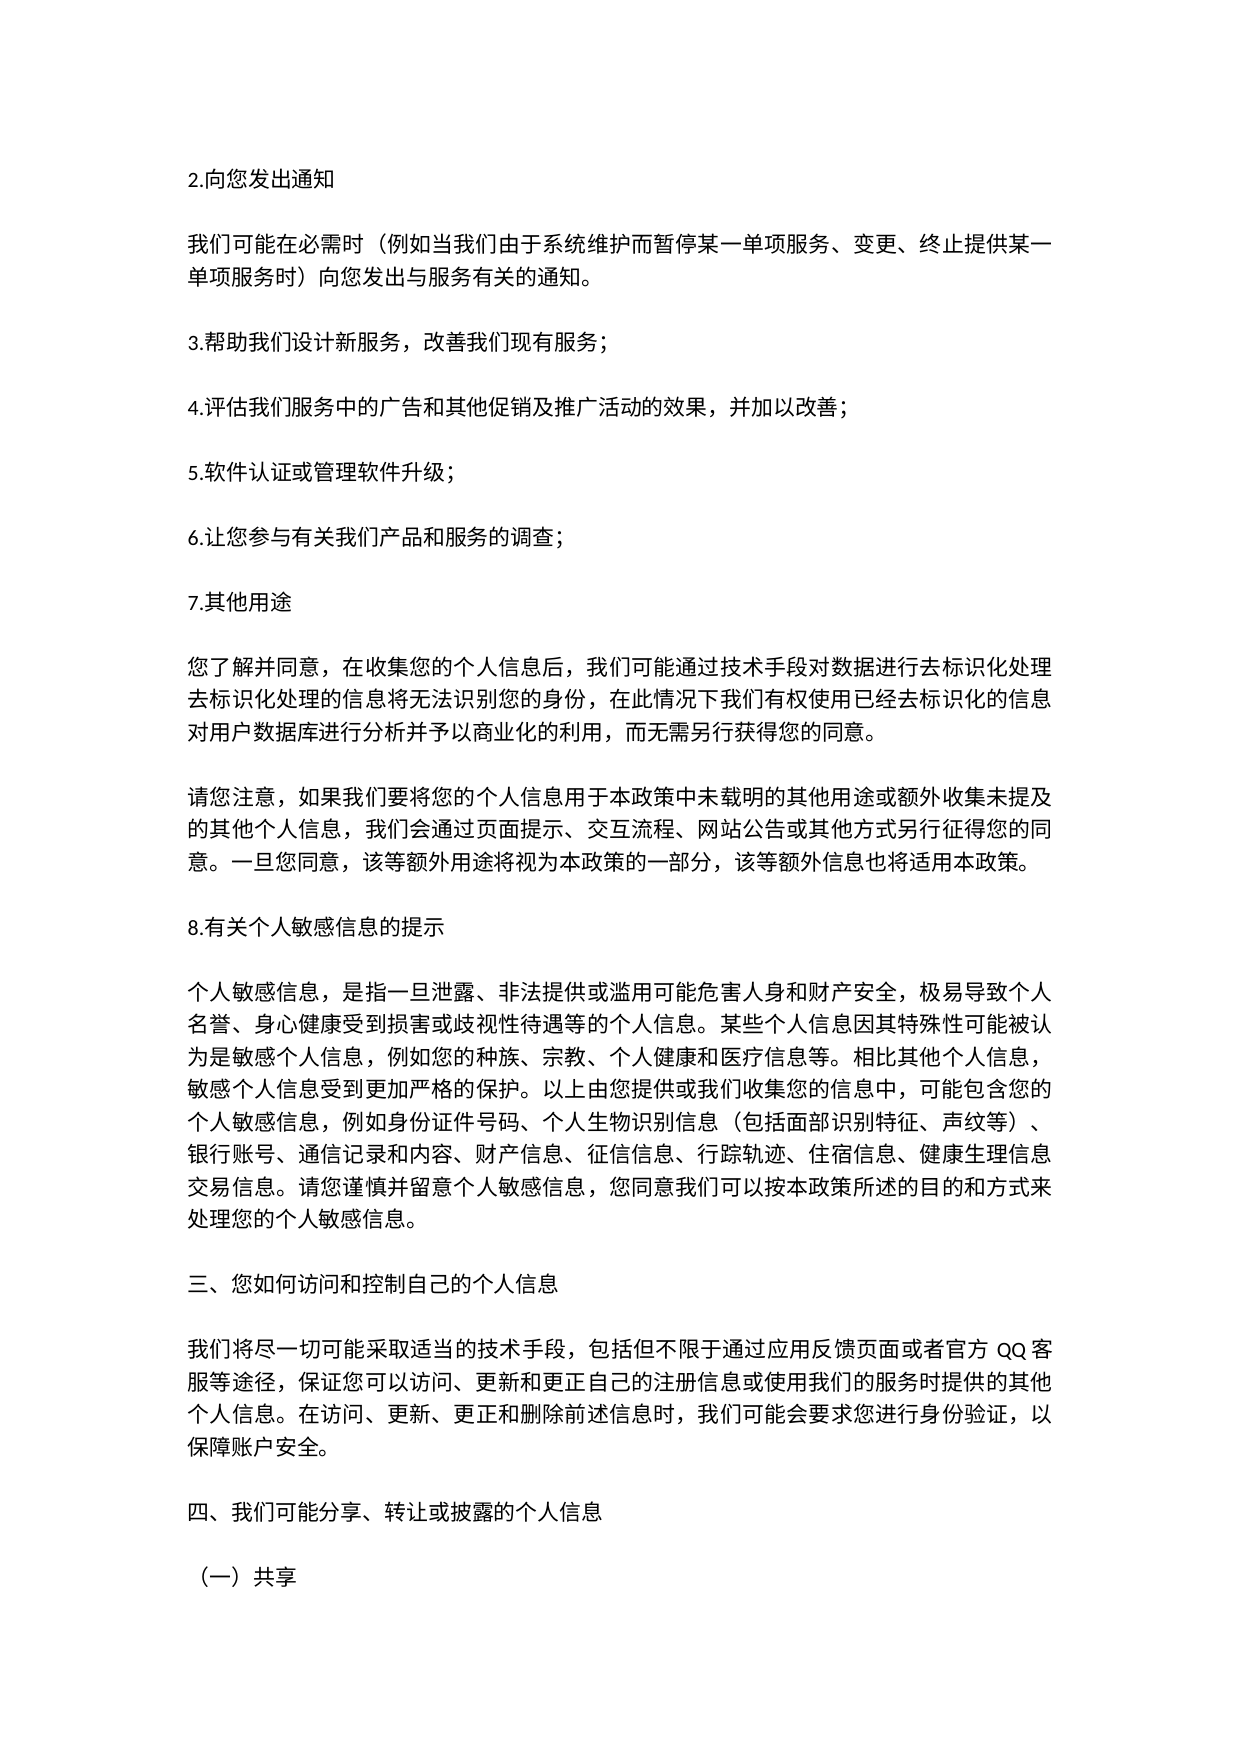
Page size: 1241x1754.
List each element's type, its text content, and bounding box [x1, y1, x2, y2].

text 6.让您参与有关我们产品和服务的调查； [187, 519, 1053, 552]
text 5.软件认证或管理软件升级； [187, 454, 1053, 487]
text 4.评估我们服务中的广告和其他促销及推广活动的效果，并加以改善； [187, 389, 1053, 422]
text 7.其他用途 [187, 584, 1053, 617]
text （一）共享 [187, 1559, 1053, 1592]
text 我们可能在必需时（例如当我们由于系统维护而暂停某一单项服务、变更、终止提供某一单项服务时）向您发出与服务有关的通知。 [187, 227, 1053, 292]
text 四、我们可能分享、转让或披露的个人信息 [187, 1494, 1053, 1527]
text 3.帮助我们设计新服务，改善我们现有服务； [187, 324, 1053, 357]
text 8.有关个人敏感信息的提示 [187, 909, 1053, 942]
text 个人敏感信息，是指一旦泄露、非法提供或滥用可能危害人身和财产安全，极易导致个人名誉、身心健康受到损害或歧视性待遇等的个人信息。某些个人信息因其特殊性可能被认为是敏感个人信息，例如您的种族、宗教、个人健康和医疗信息等。相比其他个人信息，敏感个人信息受到更加严格的保护。以上由您提供或我们收集您的信息中，可能包含您的个人敏感信息，例如身份证件号码、个人生物识别信息（包括面部识别特征、声纹等）、银行账号、通信记录和内容、财产信息、征信信息、行踪轨迹、住宿信息、健康生理信息、交易信息。请您谨慎并留意个人敏感信息，您同意我们可以按本政策所述的目的和方式来处理您的个人敏感信息。 [187, 974, 1053, 1234]
text 我们将尽一切可能采取适当的技术手段，包括但不限于通过应用反馈页面或者官方QQ客服等途径，保证您可以访问、更新和更正自己的注册信息或使用我们的服务时提供的其他个人信息。在访问、更新、更正和删除前述信息时，我们可能会要求您进行身份验证，以保障账户安全。 [187, 1332, 1053, 1462]
text 三、您如何访问和控制自己的个人信息 [187, 1267, 1053, 1299]
text 请您注意，如果我们要将您的个人信息用于本政策中未载明的其他用途或额外收集未提及的其他个人信息，我们会通过页面提示、交互流程、网站公告或其他方式另行征得您的同意。一旦您同意，该等额外用途将视为本政策的一部分，该等额外信息也将适用本政策。 [187, 779, 1053, 877]
text 您了解并同意，在收集您的个人信息后，我们可能通过技术手段对数据进行去标识化处理，去标识化处理的信息将无法识别您的身份，在此情况下我们有权使用已经去标识化的信息，对用户数据库进行分析并予以商业化的利用，而无需另行获得您的同意。 [187, 649, 1053, 747]
text 2.向您发出通知 [187, 162, 1053, 194]
